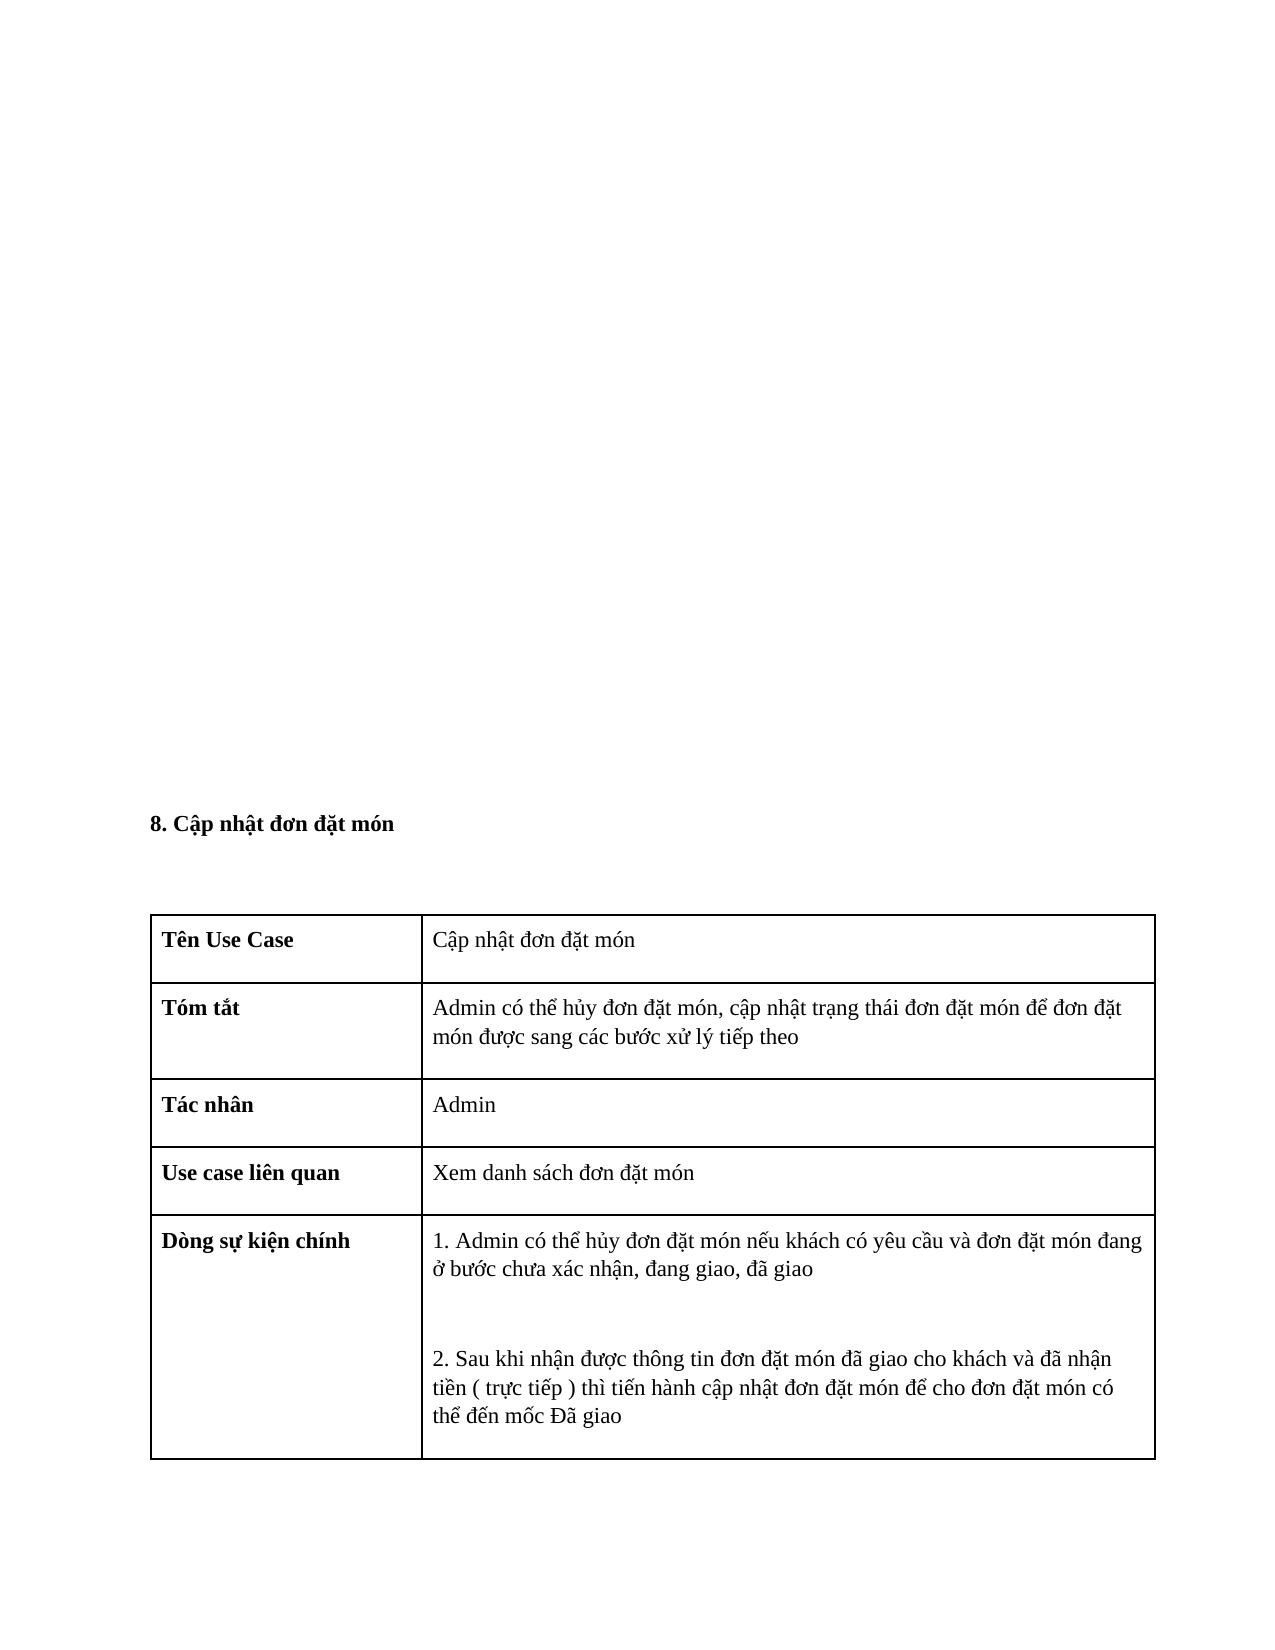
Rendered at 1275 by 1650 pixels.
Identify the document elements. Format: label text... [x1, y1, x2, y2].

table_cell Use case liên quan [152, 1148, 421, 1214]
table_cell Dòng sự kiện chính [152, 1216, 421, 1458]
table_cell Admin có thể hủy đơn đặt món, cập nhật trạng thái đơn đặt món để đơn đặt món được sang các bước xử lý tiếp theo [423, 984, 1154, 1078]
table_cell 1. Admin có thể hủy đơn đặt món nếu khách có yêu cầu và đơn đặt món đang ở bước chưa xác nhận, đang giao, đã giao 2. Sau khi nhận được thông tin đơn đặt món đã giao cho khách và đã nhận tiền ( trực tiếp ) thì tiến hành cập nhật đơn đặt món để cho đơn đặt món có thể đến mốc Đã giao [423, 1216, 1154, 1458]
table_cell Tác nhân [152, 1080, 421, 1146]
table_header Tên Use Case [152, 916, 421, 982]
table_cell Xem danh sách đơn đặt món [423, 1148, 1154, 1214]
text 8. Cập nhật đơn đặt món [150, 781, 1125, 895]
table_cell Tóm tắt [152, 984, 421, 1078]
table_header Cập nhật đơn đặt món [423, 916, 1154, 982]
table_cell Admin [423, 1080, 1154, 1146]
